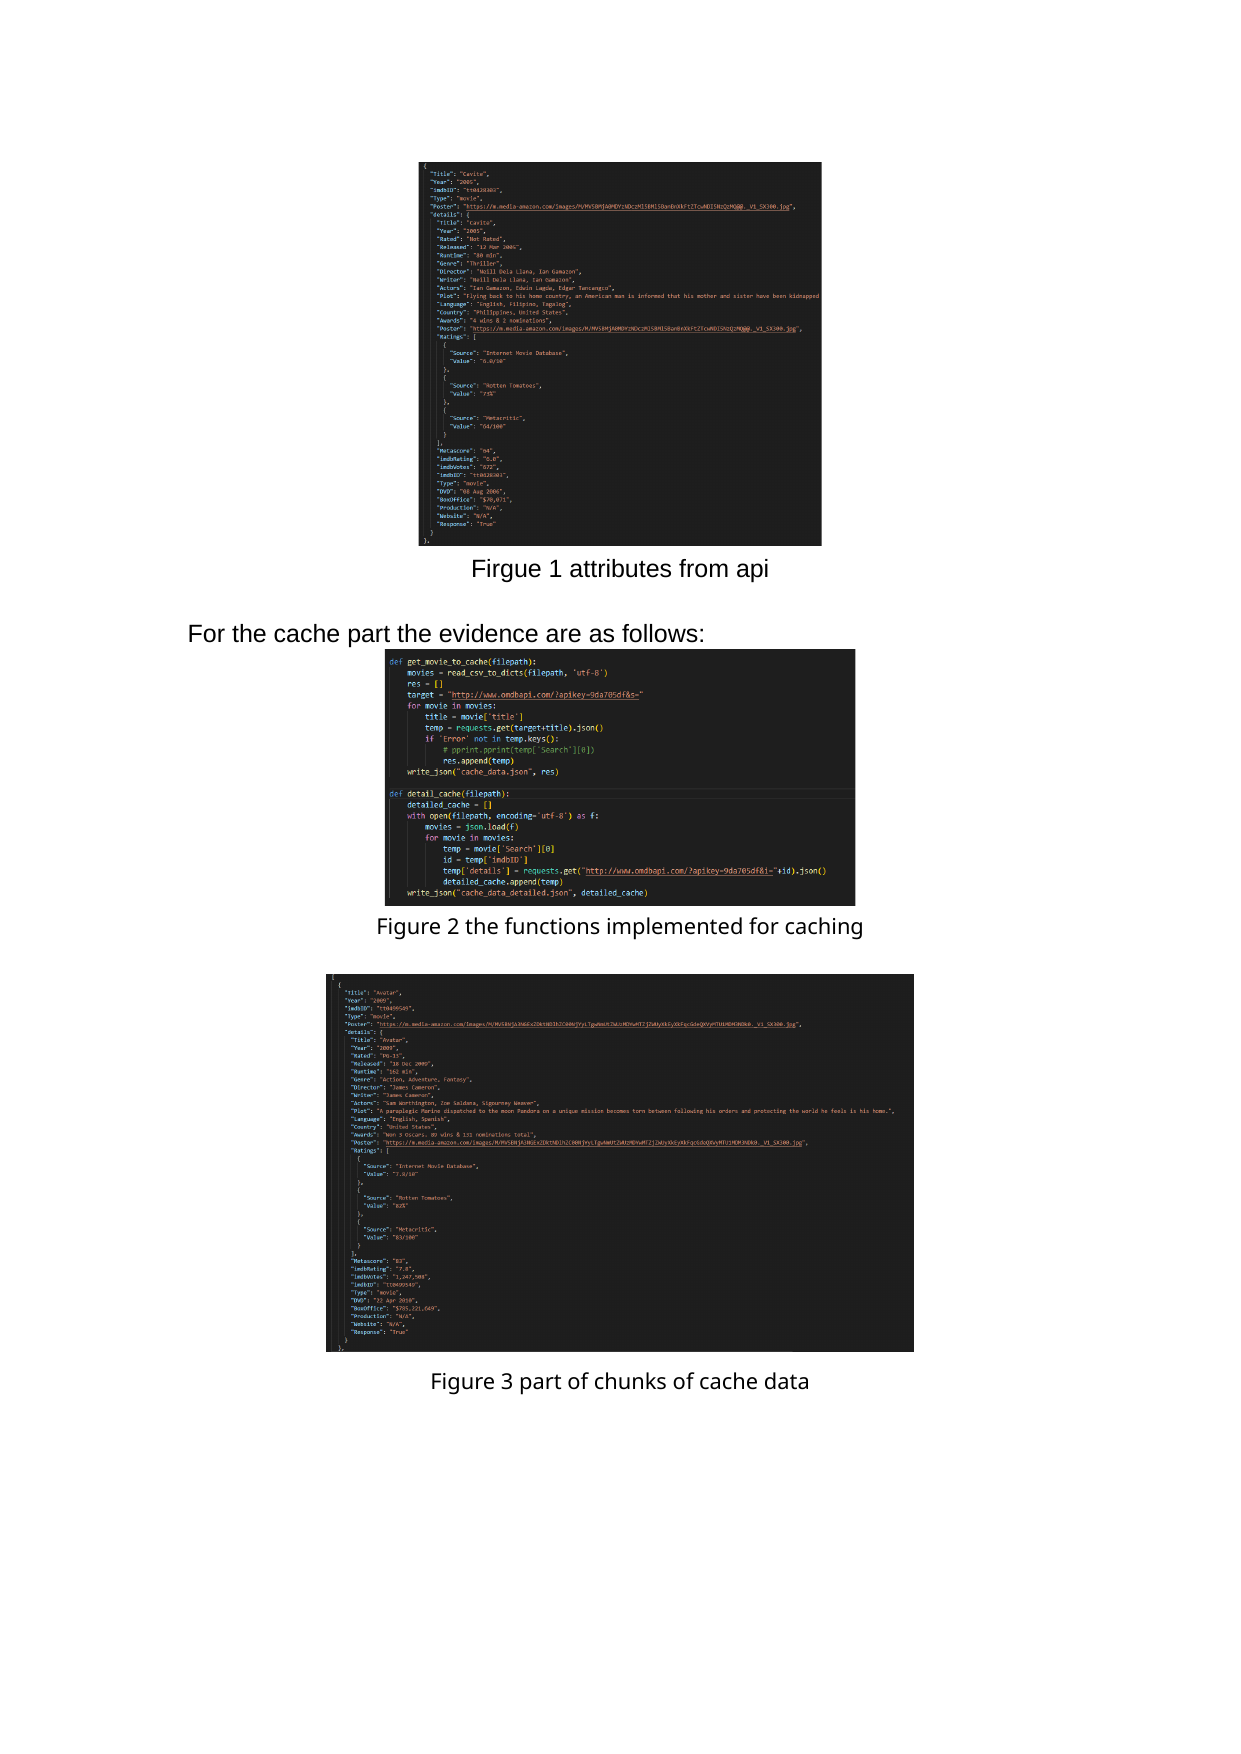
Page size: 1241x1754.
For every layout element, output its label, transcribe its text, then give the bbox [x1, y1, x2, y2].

text For the cache part the evidence are as follows: [187, 617, 1053, 649]
picture [326, 974, 914, 1352]
text Firgue 1 attributes from api [187, 552, 1053, 584]
text Figure 2 the functions implemented for caching [187, 909, 1053, 942]
text Figure 3 part of chunks of cache data [187, 1364, 1053, 1397]
picture [418, 162, 822, 546]
picture [384, 649, 856, 906]
